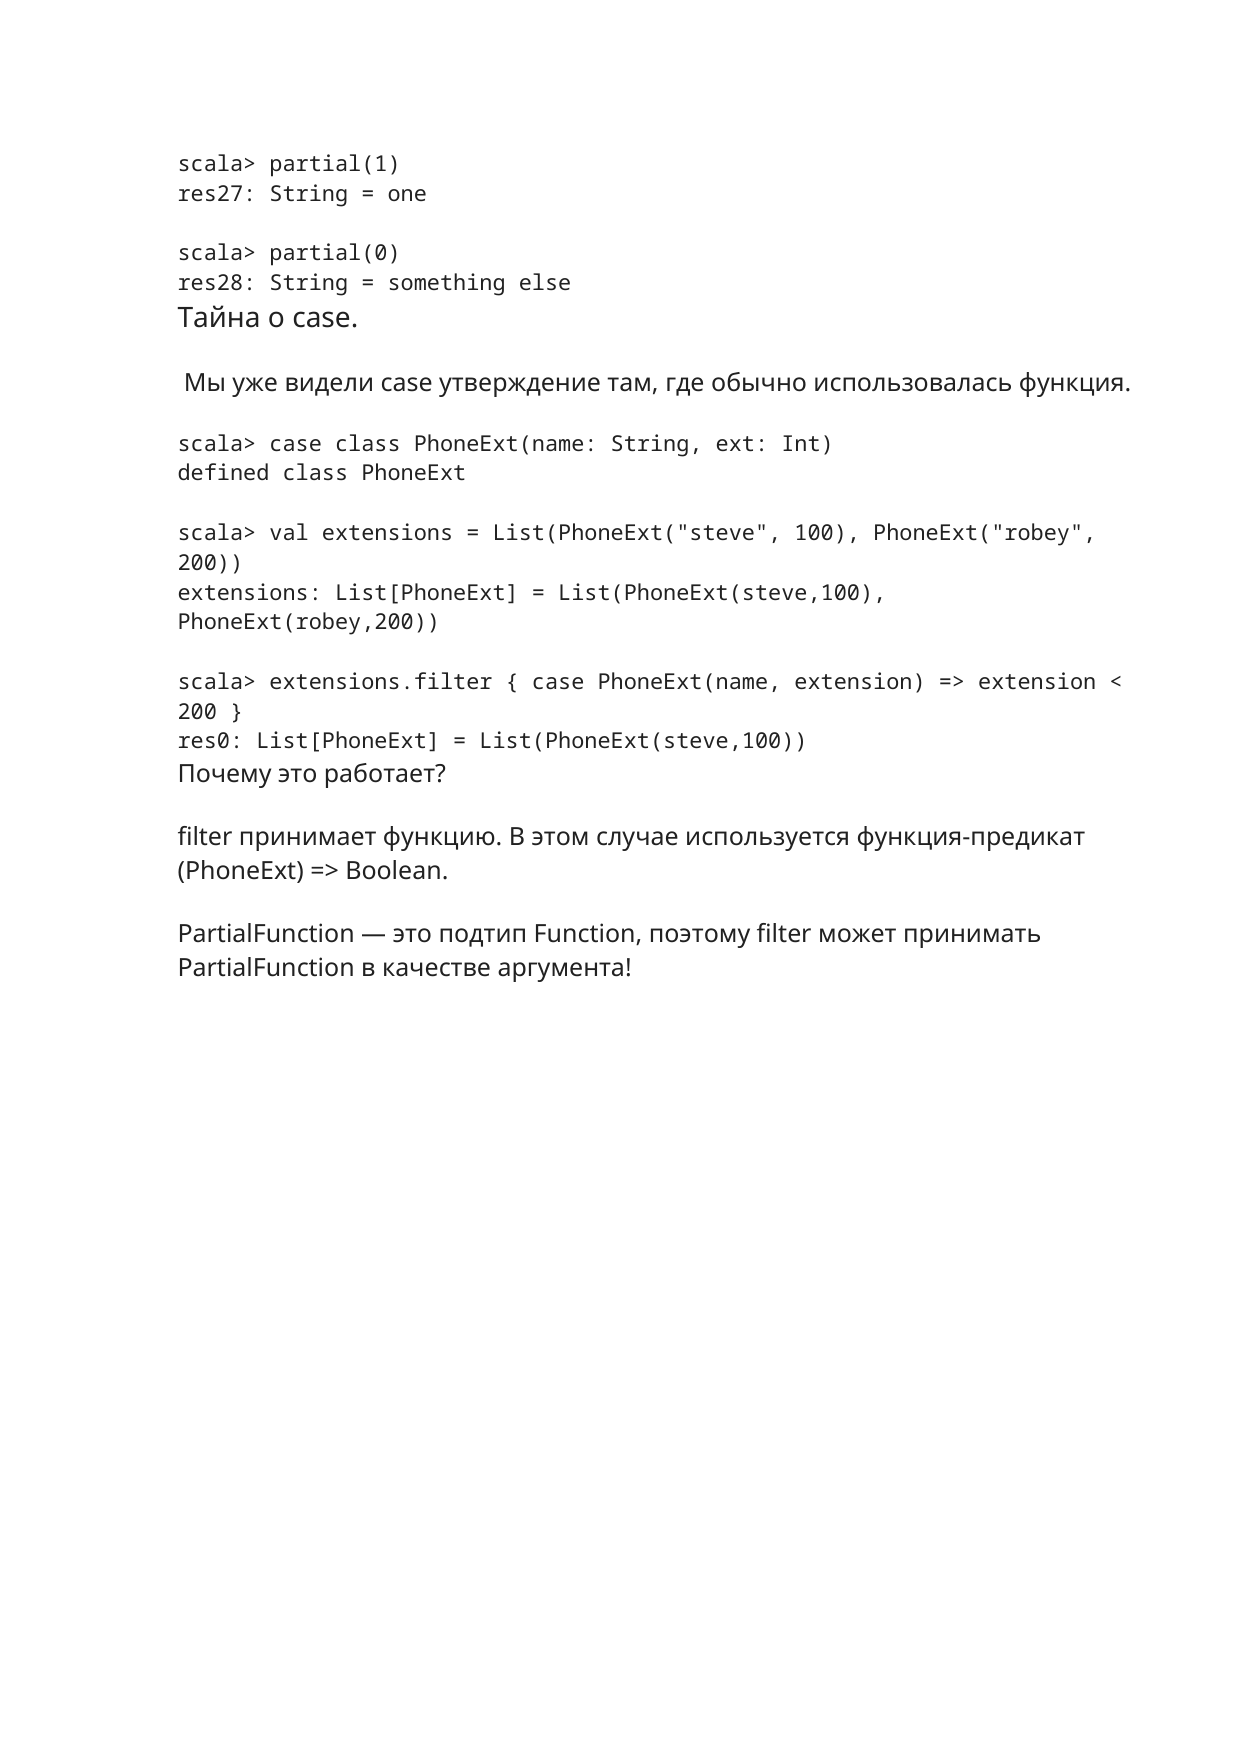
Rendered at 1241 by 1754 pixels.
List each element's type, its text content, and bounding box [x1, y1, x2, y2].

text scala> partial(0) [177, 237, 1152, 267]
text res28: String = something else [177, 267, 1152, 297]
text scala> case class PhoneExt(name: String, ext: Int) [177, 428, 1152, 457]
text res27: String = one [177, 178, 1152, 207]
text Почему это работает? [177, 755, 1152, 789]
text PartialFunction — это подтип Function, поэтому filter может принимать PartialFunction в качестве аргумента! [177, 916, 1152, 984]
text res0: List[PhoneExt] = List(PhoneExt(steve,100)) [177, 726, 1152, 755]
text scala> partial(1) [177, 148, 1152, 178]
text defined class PhoneExt [177, 457, 1152, 487]
text Тайна о case. [177, 297, 1152, 335]
text filter принимает функцию. В этом случае используется функция-предикат (PhoneExt) => Boolean. [177, 818, 1152, 887]
text scala> extensions.filter { case PhoneExt(name, extension) => extension < 200 } [177, 666, 1152, 726]
text Мы уже видели case утверждение там, где обычно использовалась функция. [177, 364, 1152, 398]
text extensions: List[PhoneExt] = List(PhoneExt(steve,100), PhoneExt(robey,200)) [177, 577, 1152, 636]
text scala> val extensions = List(PhoneExt("steve", 100), PhoneExt("robey", 200)) [177, 517, 1152, 577]
